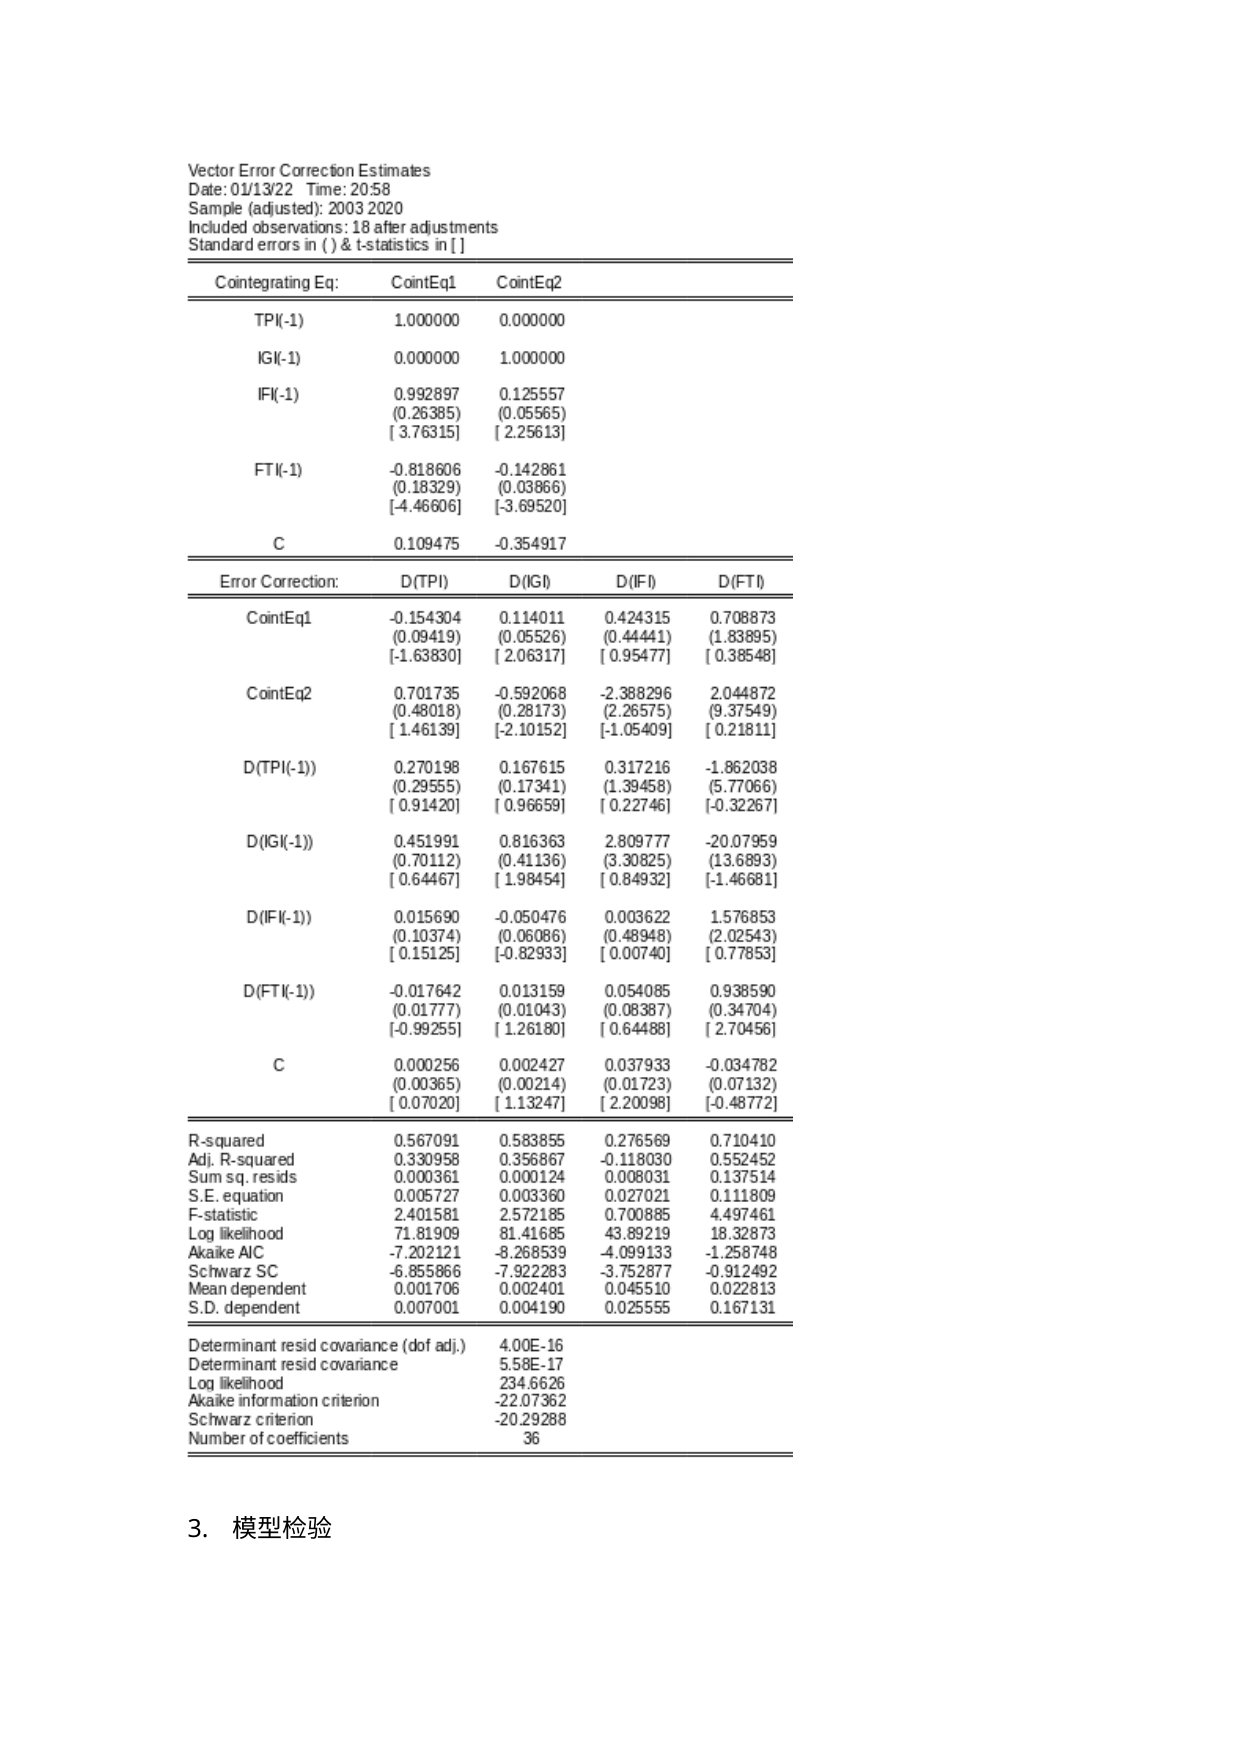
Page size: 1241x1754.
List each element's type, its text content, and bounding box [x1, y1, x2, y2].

list 模型检验 [187, 1494, 1053, 1559]
